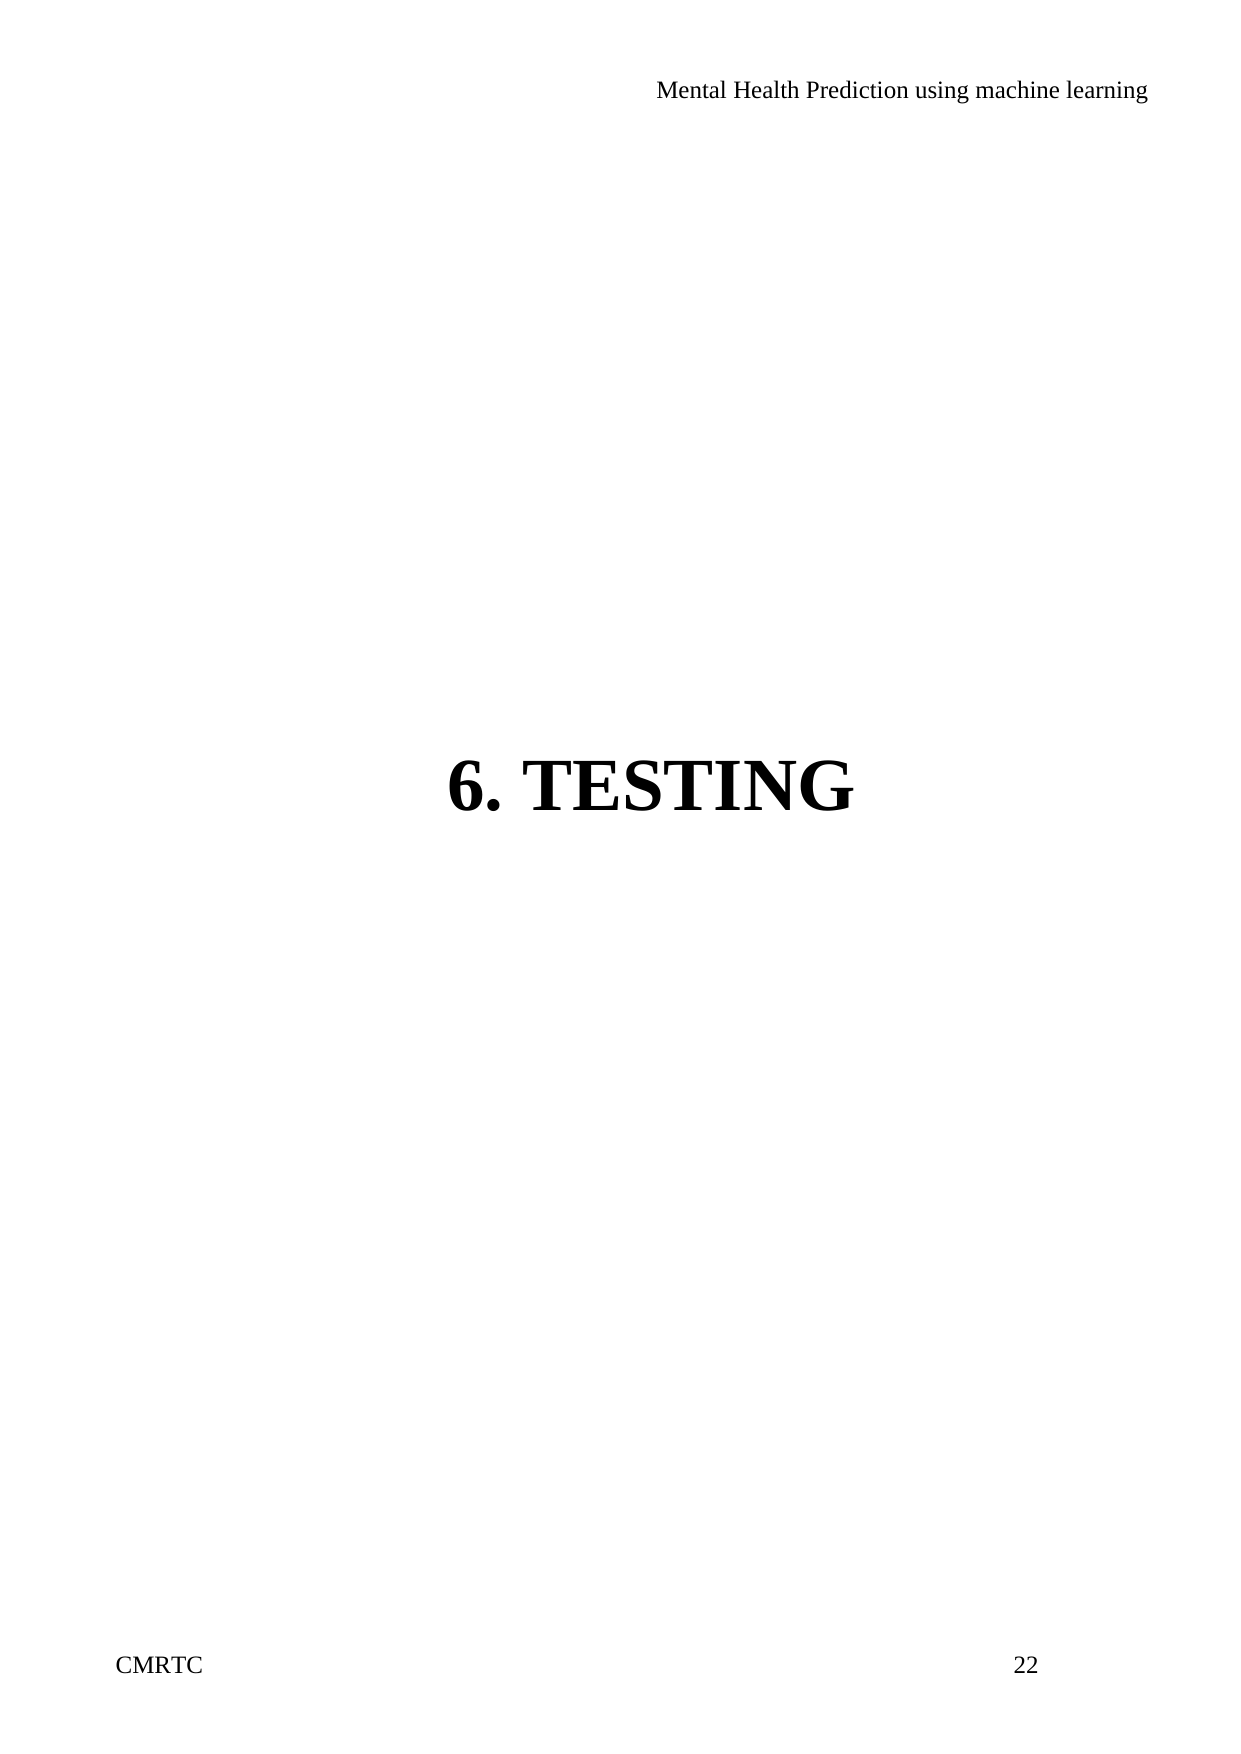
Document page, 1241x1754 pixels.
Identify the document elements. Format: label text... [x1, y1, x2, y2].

text 6. TESTING [136, 740, 1157, 827]
